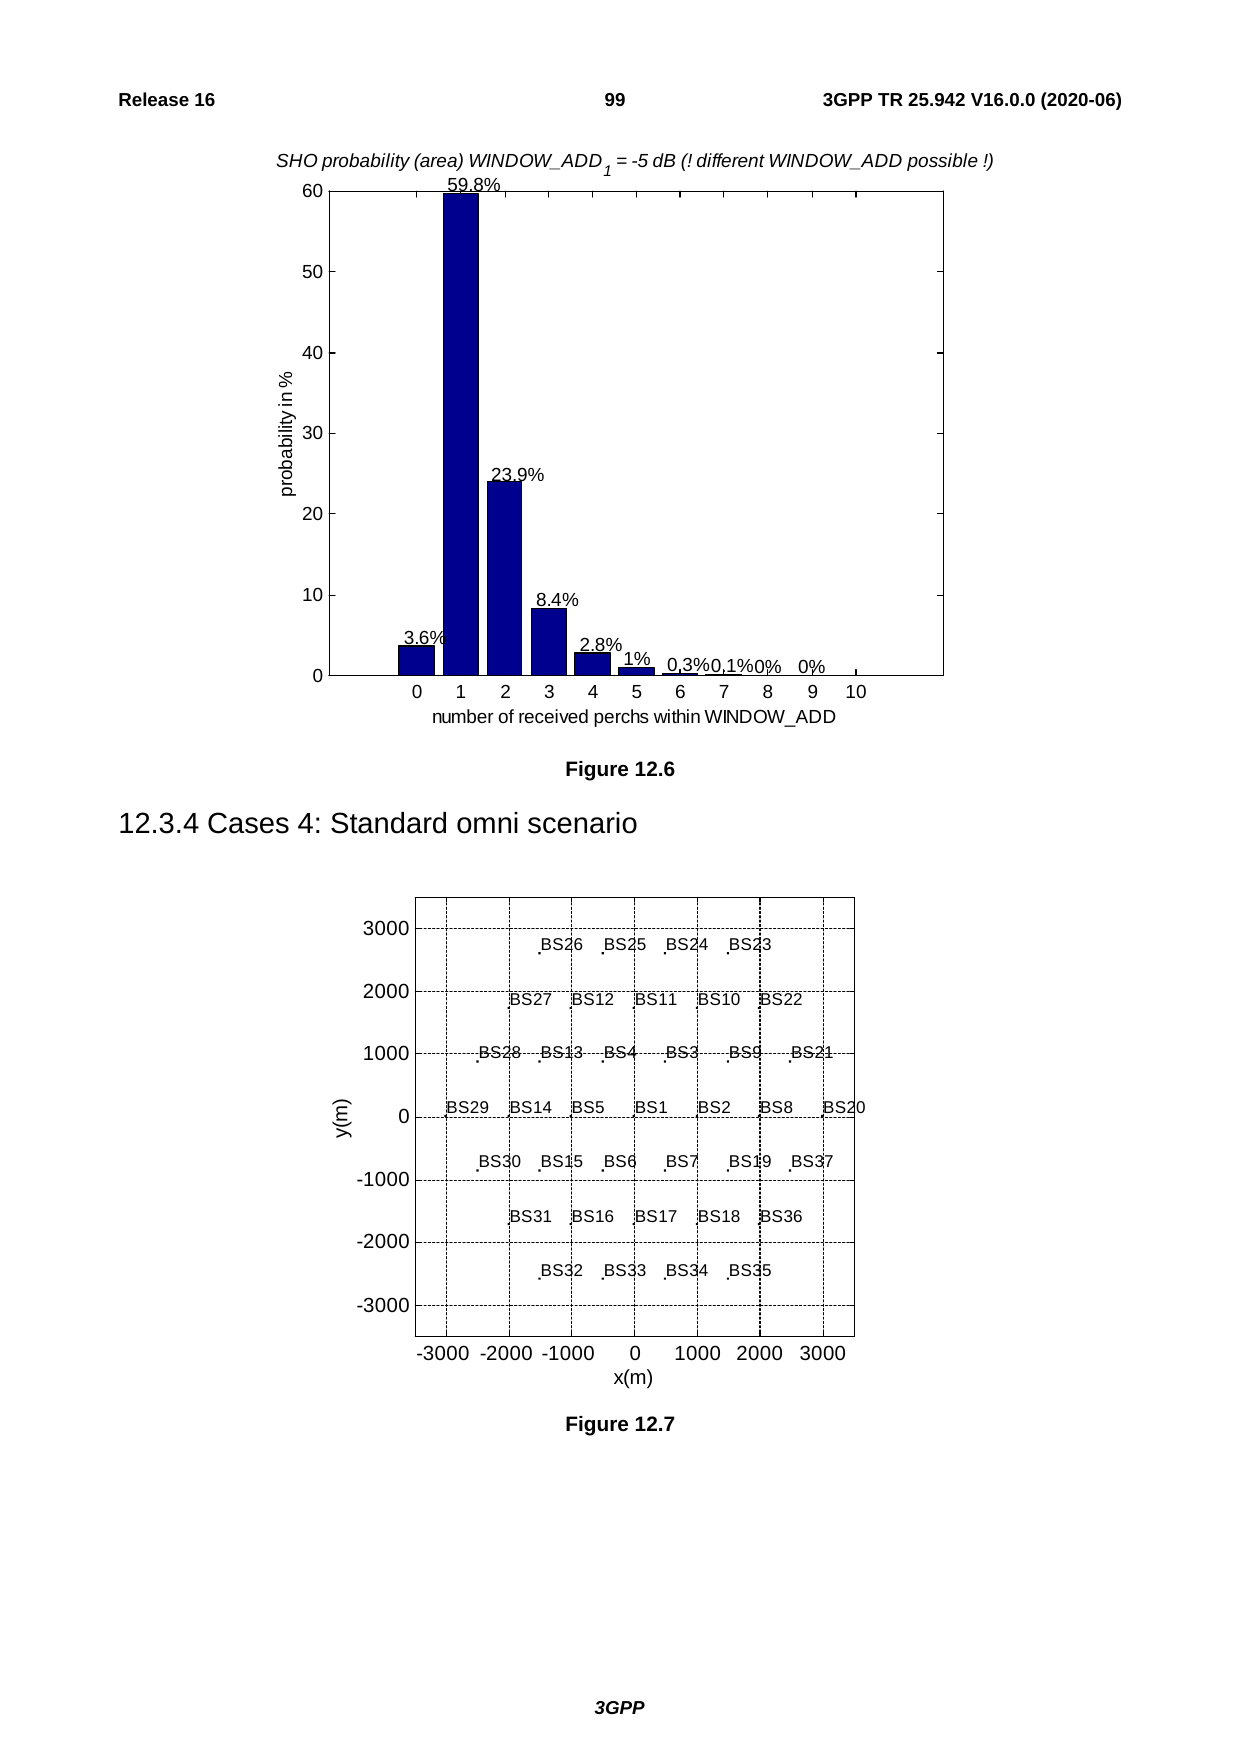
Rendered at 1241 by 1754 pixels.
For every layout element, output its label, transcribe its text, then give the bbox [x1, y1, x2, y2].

list Figure 12.7 [118, 1412, 1122, 1436]
list Figure 12.6 [118, 757, 1122, 781]
subtitle 12.3.4 Cases 4: Standard omni scenario [118, 806, 1122, 839]
